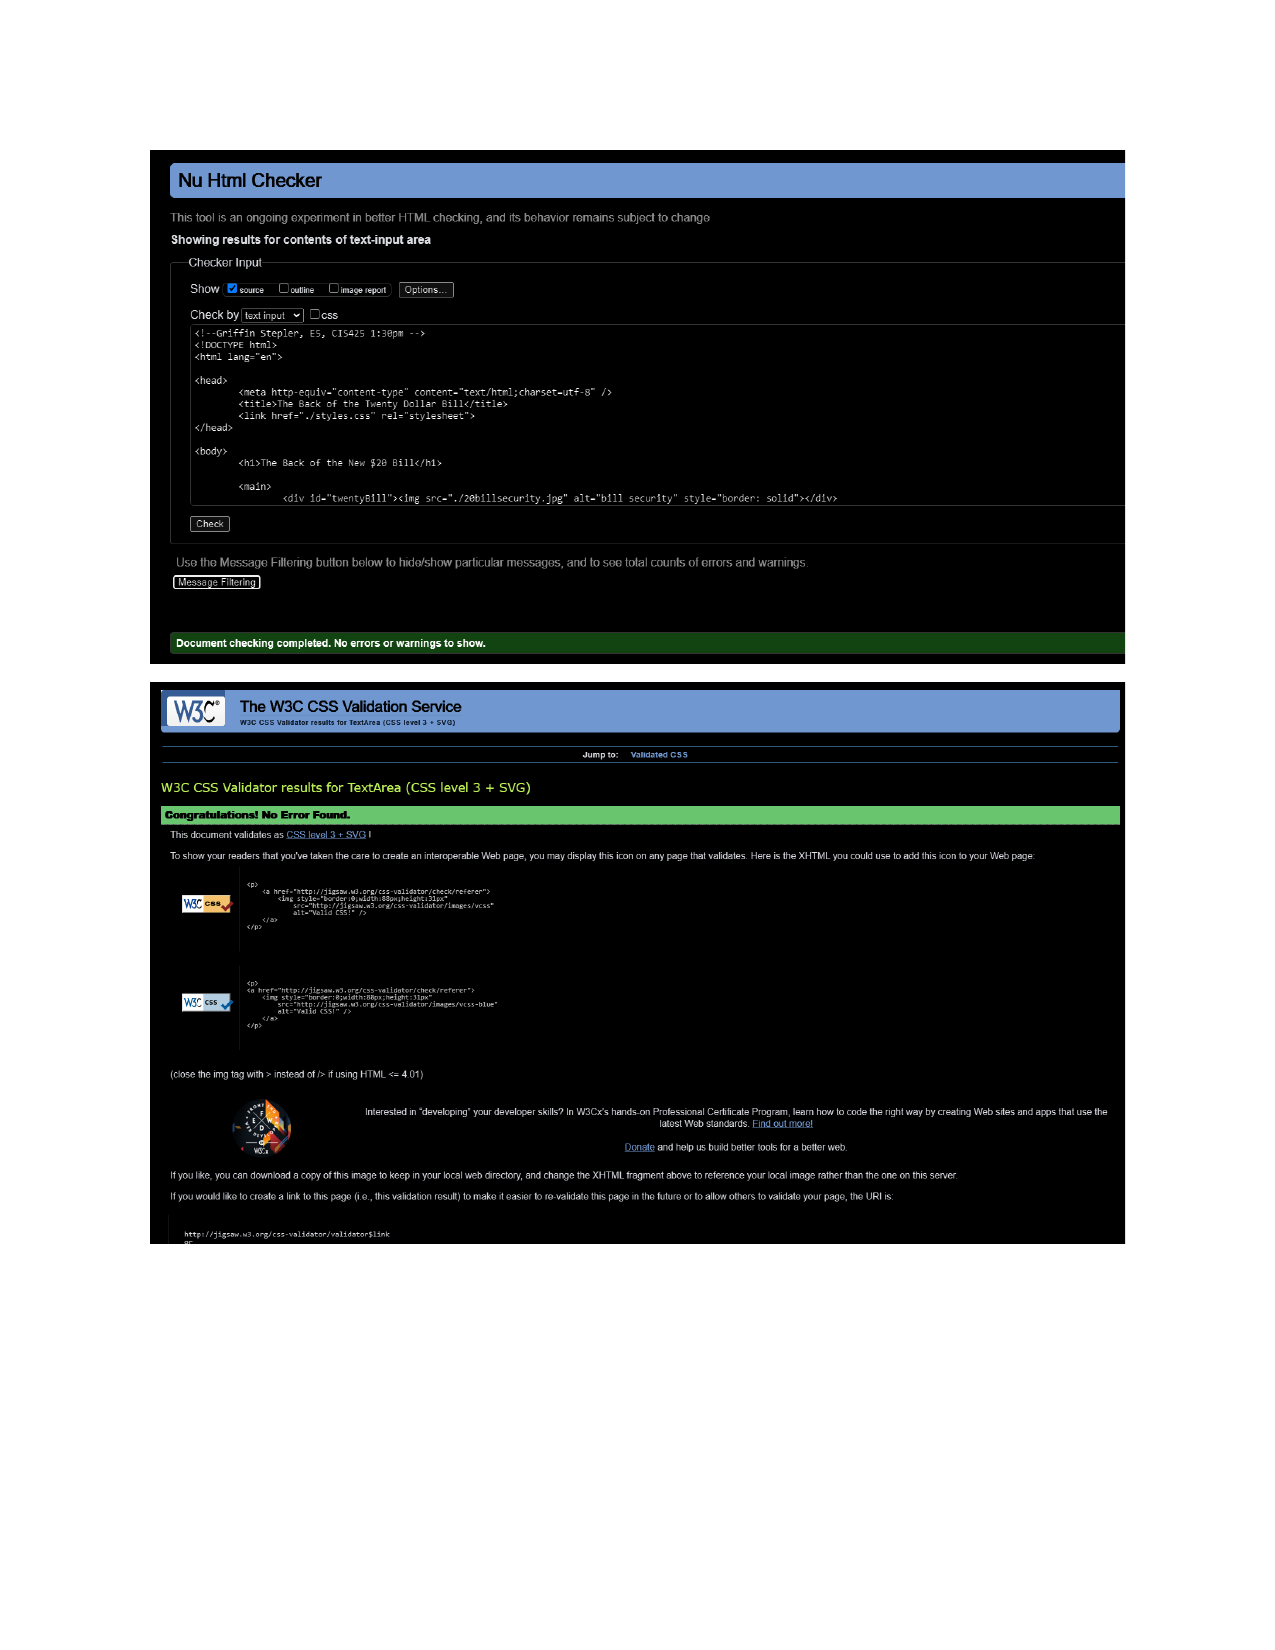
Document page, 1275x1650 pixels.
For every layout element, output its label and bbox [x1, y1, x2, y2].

picture [150, 682, 1125, 1244]
picture [150, 150, 1125, 664]
